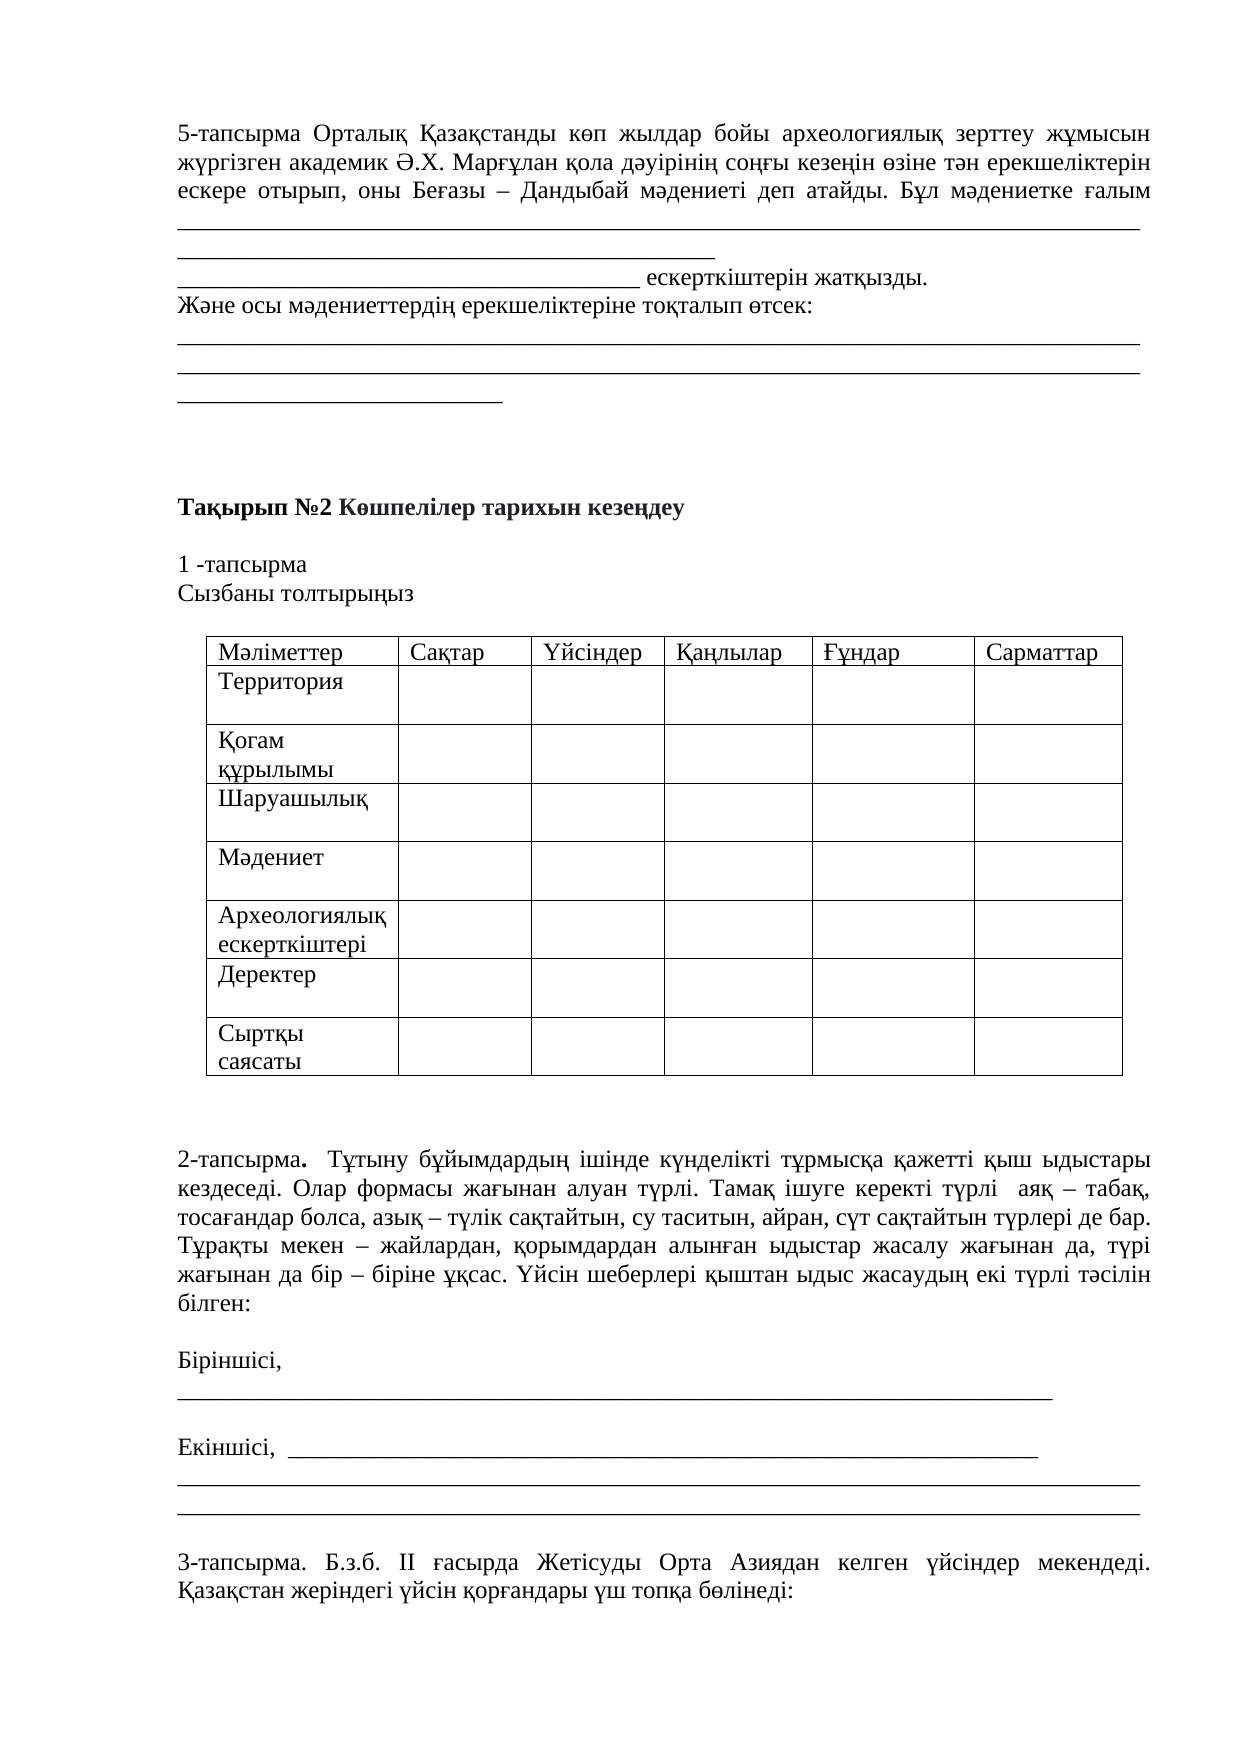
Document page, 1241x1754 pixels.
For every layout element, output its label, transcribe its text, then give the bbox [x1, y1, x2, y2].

table_cell Қогам құрылымы [207, 725, 398, 782]
table_cell [813, 784, 974, 841]
table_cell [975, 1018, 1122, 1075]
text 3-тапсырма. Б.з.б. ІІ ғасырда Жетісуды Орта Азиядан келген үйсіндер мекендеді. Қазақстан жеріндегі үйсін қорғандары үш топқа бөлінеді: [177, 1547, 1152, 1604]
table_cell [975, 959, 1122, 1017]
table_header Қаңлылар [665, 637, 812, 665]
table_cell [665, 725, 812, 782]
text __________________________________________________________________________________________________________________________________________________________ [177, 1461, 1152, 1518]
text ______________________________________________________________________ [177, 1374, 1152, 1403]
table_header Сақтар [399, 637, 531, 665]
table_cell [975, 842, 1122, 899]
table_cell [975, 901, 1122, 958]
table_cell [532, 666, 664, 724]
table_cell Мәдениет [207, 842, 398, 899]
text 5-тапсырма Орталық Қазақстанды көп жылдар бойы археологиялық зерттеу жұмысын жүргізген академик Ә.Х. Марғұлан қола дәуірінің соңғы кезеңін өзіне тән ерекшеліктерін ескере отырып, оны Беғазы – Дандыбай мәдениеті деп атайды. Бұл мәдениетке ғалым ________________________________________________________________________________________________________________________ [177, 118, 1152, 262]
table_cell [813, 725, 974, 782]
table_cell [399, 842, 531, 899]
table_cell [532, 1018, 664, 1075]
table_cell [813, 1018, 974, 1075]
table_header Ғұндар [813, 637, 974, 665]
text ____________________________________________________________________________________________________________________________________________________________________________________ [177, 319, 1152, 406]
text Тақырып №2 Көшпелілер тарихын кезеңдеу [177, 492, 1152, 521]
table_cell [532, 959, 664, 1017]
table_header Сарматтар [975, 637, 1122, 665]
table_header Мәліметтер [207, 637, 398, 665]
text Екіншісі, ____________________________________________________________ [177, 1432, 1152, 1461]
table_cell [813, 959, 974, 1017]
table_cell [665, 784, 812, 841]
table_cell Деректер [207, 959, 398, 1017]
text _____________________________________ ескерткіштерін жатқызды. [177, 262, 1152, 291]
text Және осы мәдениеттердің ерекшеліктеріне тоқталып өтсек: [177, 291, 1152, 319]
table_cell [399, 1018, 531, 1075]
table_cell Территория [207, 666, 398, 724]
table_cell Сыртқы саясаты [207, 1018, 398, 1075]
text 2-тапсырма. Тұтыну бұйымдардың ішінде күнделікті тұрмысқа қажетті қыш ыдыстары кездеседі. Олар формасы жағынан алуан түрлі. Тамақ ішуге керекті түрлі аяқ – табақ, тосағандар болса, азық – түлік сақтайтын, су таситын, айран, сүт сақтайтын түрлері де бар. Тұрақты мекен – жайлардан, қорымдардан алынған ыдыстар жасалу жағынан да, түрі жағынан да бір – біріне ұқсас. Үйсін шеберлері қыштан ыдыс жасаудың екі түрлі тәсілін білген: [177, 1144, 1152, 1317]
table_cell [532, 901, 664, 958]
table_cell [975, 725, 1122, 782]
table_cell [532, 784, 664, 841]
table_cell [665, 666, 812, 724]
table_cell [532, 725, 664, 782]
table_cell [665, 959, 812, 1017]
text Біріншісі, [177, 1346, 1152, 1374]
text Сызбаны толтырыңыз [177, 578, 1152, 607]
table_cell [813, 842, 974, 899]
table_cell [665, 842, 812, 899]
table_cell Археологиялық ескерткіштері [207, 901, 398, 958]
table_cell [399, 725, 531, 782]
table_cell [975, 784, 1122, 841]
table_cell [399, 784, 531, 841]
table_cell [813, 901, 974, 958]
text 1 -тапсырма [177, 549, 1152, 578]
table_cell [399, 959, 531, 1017]
table_cell [665, 1018, 812, 1075]
table_cell [399, 666, 531, 724]
table_cell [532, 842, 664, 899]
table_cell [399, 901, 531, 958]
table_cell [813, 666, 974, 724]
table_cell [975, 666, 1122, 724]
table_cell [665, 901, 812, 958]
table_cell Шаруашылық [207, 784, 398, 841]
table_header Үйсіндер [532, 637, 664, 665]
